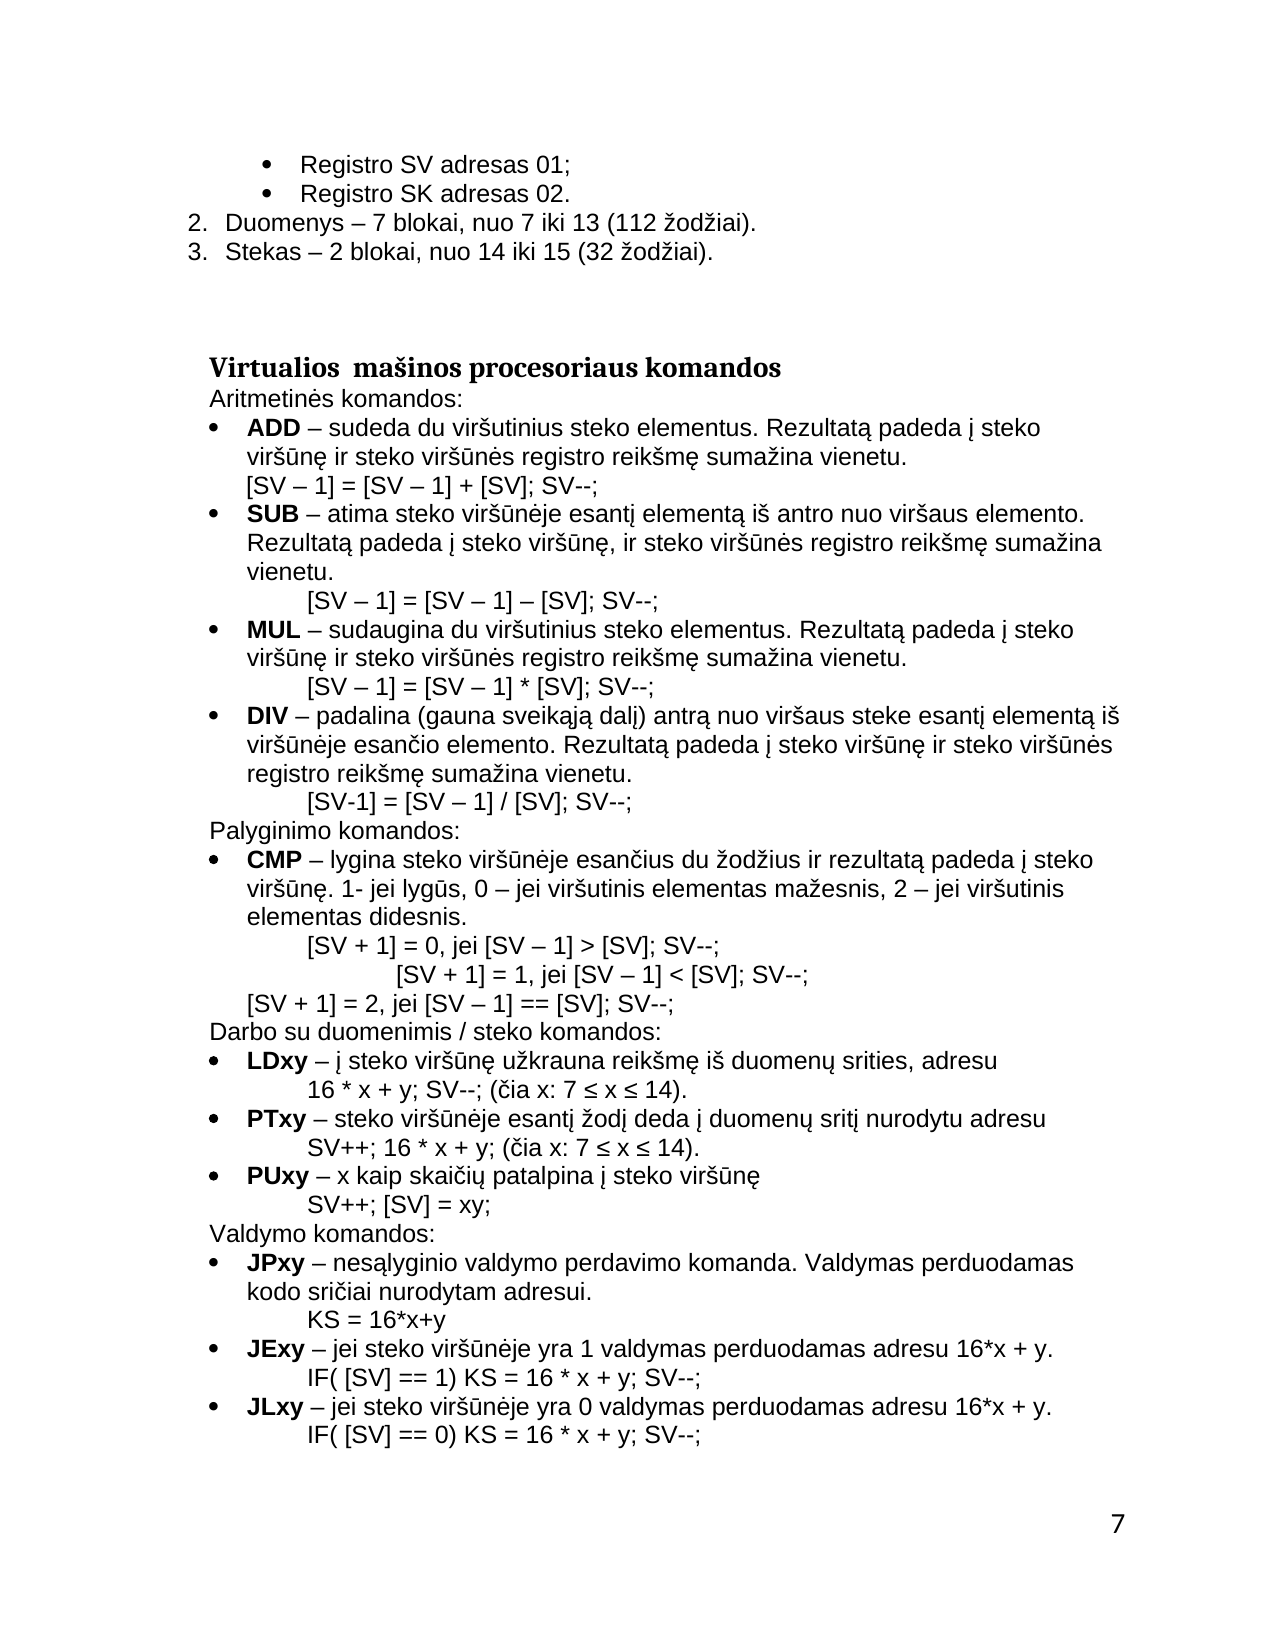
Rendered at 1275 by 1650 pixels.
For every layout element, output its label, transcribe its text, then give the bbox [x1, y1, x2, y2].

list CMP – lygina steko viršūnėje esančius du žodžius ir rezultatą padeda į steko viršūnę. 1- jei lygūs, 0 – jei viršutinis elementas mažesnis, 2 – jei viršutinis elementas didesnis. [SV + 1] = 0, jei [SV – 1] > [SV]; SV--; [SV + 1] = 1, jei [SV – 1] < [SV]; SV--; [209, 845, 1125, 989]
list MUL – sudaugina du viršutinius steko elementus. Rezultatą padeda į steko viršūnę ir steko viršūnės registro reikšmę sumažina vienetu. [SV – 1] = [SV – 1] * [SV]; SV--; [209, 614, 1125, 701]
list [SV + 1] = 2, jei [SV – 1] == [SV]; SV--; [247, 989, 1125, 1017]
text Darbo su duomenimis / steko komandos: [150, 1017, 1125, 1046]
list JPxy – nesąlyginio valdymo perdavimo komanda. Valdymas perduodamas kodo sričiai nurodytam adresui. KS = 16*x+y [209, 1248, 1125, 1334]
list Stekas – 2 blokai, nuo 14 iki 15 (32 žodžiai). [187, 236, 1125, 265]
list SUB – atima steko viršūnėje esantį elementą iš antro nuo viršaus elemento. Rezultatą padeda į steko viršūnę, ir steko viršūnės registro reikšmę sumažina vienetu. [SV – 1] = [SV – 1] – [SV]; SV--; [209, 499, 1125, 614]
list PUxy – x kaip skaičių patalpina į steko viršūnę SV++; [SV] = xy; [209, 1161, 1125, 1219]
text Valdymo komandos: [150, 1219, 1125, 1248]
text [SV – 1] = [SV – 1] + [SV]; SV--; [150, 471, 1125, 499]
list JLxy – jei steko viršūnėje yra 0 valdymas perduodamas adresu 16*x + y. IF( [SV] == 0) KS = 16 * x + y; SV--; [209, 1392, 1125, 1449]
text Aritmetinės komandos: [150, 384, 1125, 413]
list PTxy – steko viršūnėje esantį žodį deda į duomenų sritį nurodytu adresu SV++; 16 * x + y; (čia x: 7 ≤ x ≤ 14). [209, 1104, 1125, 1161]
list ADD – sudeda du viršutinius steko elementus. Rezultatą padeda į steko viršūnę ir steko viršūnės registro reikšmę sumažina vienetu. [209, 413, 1125, 471]
list LDxy – į steko viršūnę užkrauna reikšmę iš duomenų srities, adresu 16 * x + y; SV--; (čia x: 7 ≤ x ≤ 14). [209, 1046, 1125, 1104]
subtitle Virtualios mašinos procesoriaus komandos [150, 351, 1125, 384]
list DIV – padalina (gauna sveikąją dalį) antrą nuo viršaus steke esantį elementą iš viršūnėje esančio elemento. Rezultatą padeda į steko viršūnę ir steko viršūnės registro reikšmę sumažina vienetu. [SV-1] = [SV – 1] / [SV]; SV--; [209, 701, 1125, 816]
list Duomenys – 7 blokai, nuo 7 iki 13 (112 žodžiai). [187, 208, 1125, 236]
list Registro SV adresas 01; [262, 150, 1125, 179]
list JExy – jei steko viršūnėje yra 1 valdymas perduodamas adresu 16*x + y. IF( [SV] == 1) KS = 16 * x + y; SV--; [209, 1334, 1125, 1392]
list Registro SK adresas 02. [262, 179, 1125, 208]
text Palyginimo komandos: [150, 816, 1125, 845]
